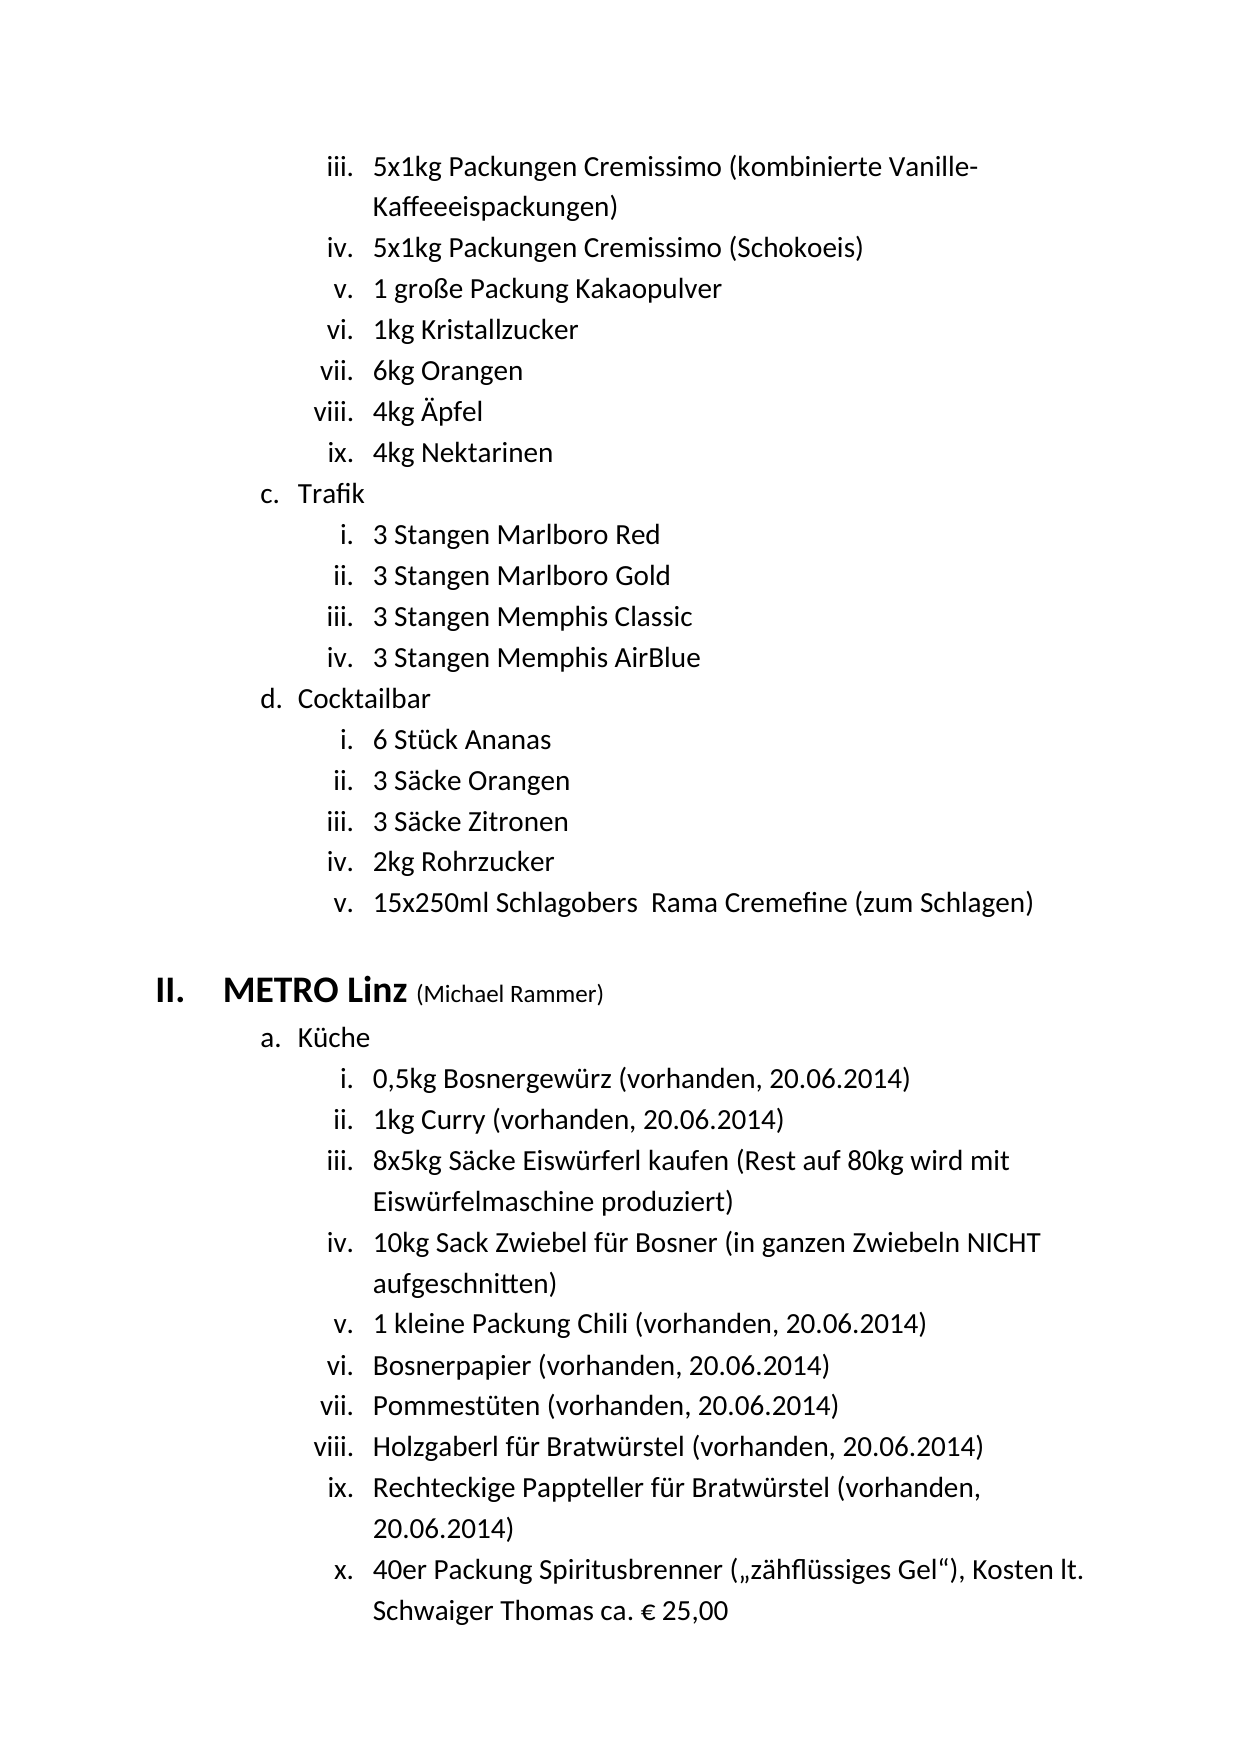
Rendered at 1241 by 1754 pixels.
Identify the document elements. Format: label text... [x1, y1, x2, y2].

list 40er Packung Spiritusbrenner („zähflüssiges Gel“), Kosten lt. Schwaiger Thomas ca. € 25,00 [354, 1551, 1093, 1628]
list 1kg Curry (vorhanden, 20.06.2014) [354, 1101, 1093, 1137]
list 3 Säcke Orangen [354, 762, 1093, 797]
list METRO Linz (Michael Rammer) [185, 966, 1093, 1012]
list Cocktailbar [260, 680, 1093, 715]
list 2kg Rohrzucker [354, 843, 1093, 879]
list 3 Säcke Zitronen [354, 803, 1093, 838]
list 8x5kg Säcke Eiswürferl kaufen (Rest auf 80kg wird mit Eiswürfelmaschine produziert) [354, 1142, 1093, 1218]
list 4kg Nektarinen [354, 434, 1093, 470]
list 1 große Packung Kakaopulver [354, 270, 1093, 306]
list Pommestüten (vorhanden, 20.06.2014) [354, 1387, 1093, 1423]
list Bosnerpapier (vorhanden, 20.06.2014) [354, 1347, 1093, 1382]
list 1 kleine Packung Chili (vorhanden, 20.06.2014) [354, 1306, 1093, 1341]
list 15x250ml Schlagobers Rama Cremefine (zum Schlagen) [354, 884, 1093, 920]
list 6 Stück Ananas [354, 721, 1093, 756]
list Küche [260, 1019, 1093, 1055]
list 1kg Kristallzucker [354, 311, 1093, 347]
list 0,5kg Bosnergewürz (vorhanden, 20.06.2014) [354, 1060, 1093, 1096]
list Trafik [260, 475, 1093, 511]
list 3 Stangen Marlboro Red [354, 516, 1093, 552]
list 4kg Äpfel [354, 393, 1093, 429]
list Holzgaberl für Bratwürstel (vorhanden, 20.06.2014) [354, 1428, 1093, 1464]
list 3 Stangen Memphis AirBlue [354, 639, 1093, 674]
list 5x1kg Packungen Cremissimo (Schokoeis) [354, 229, 1093, 265]
list Rechteckige Pappteller für Bratwürstel (vorhanden, 20.06.2014) [354, 1469, 1093, 1546]
list 10kg Sack Zwiebel für Bosner (in ganzen Zwiebeln NICHT aufgeschnitten) [354, 1224, 1093, 1300]
list 3 Stangen Marlboro Gold [354, 557, 1093, 593]
list 3 Stangen Memphis Classic [354, 598, 1093, 633]
list 6kg Orangen [354, 352, 1093, 388]
list 5x1kg Packungen Cremissimo (kombinierte Vanille-Kaffeeeispackungen) [354, 148, 1093, 224]
